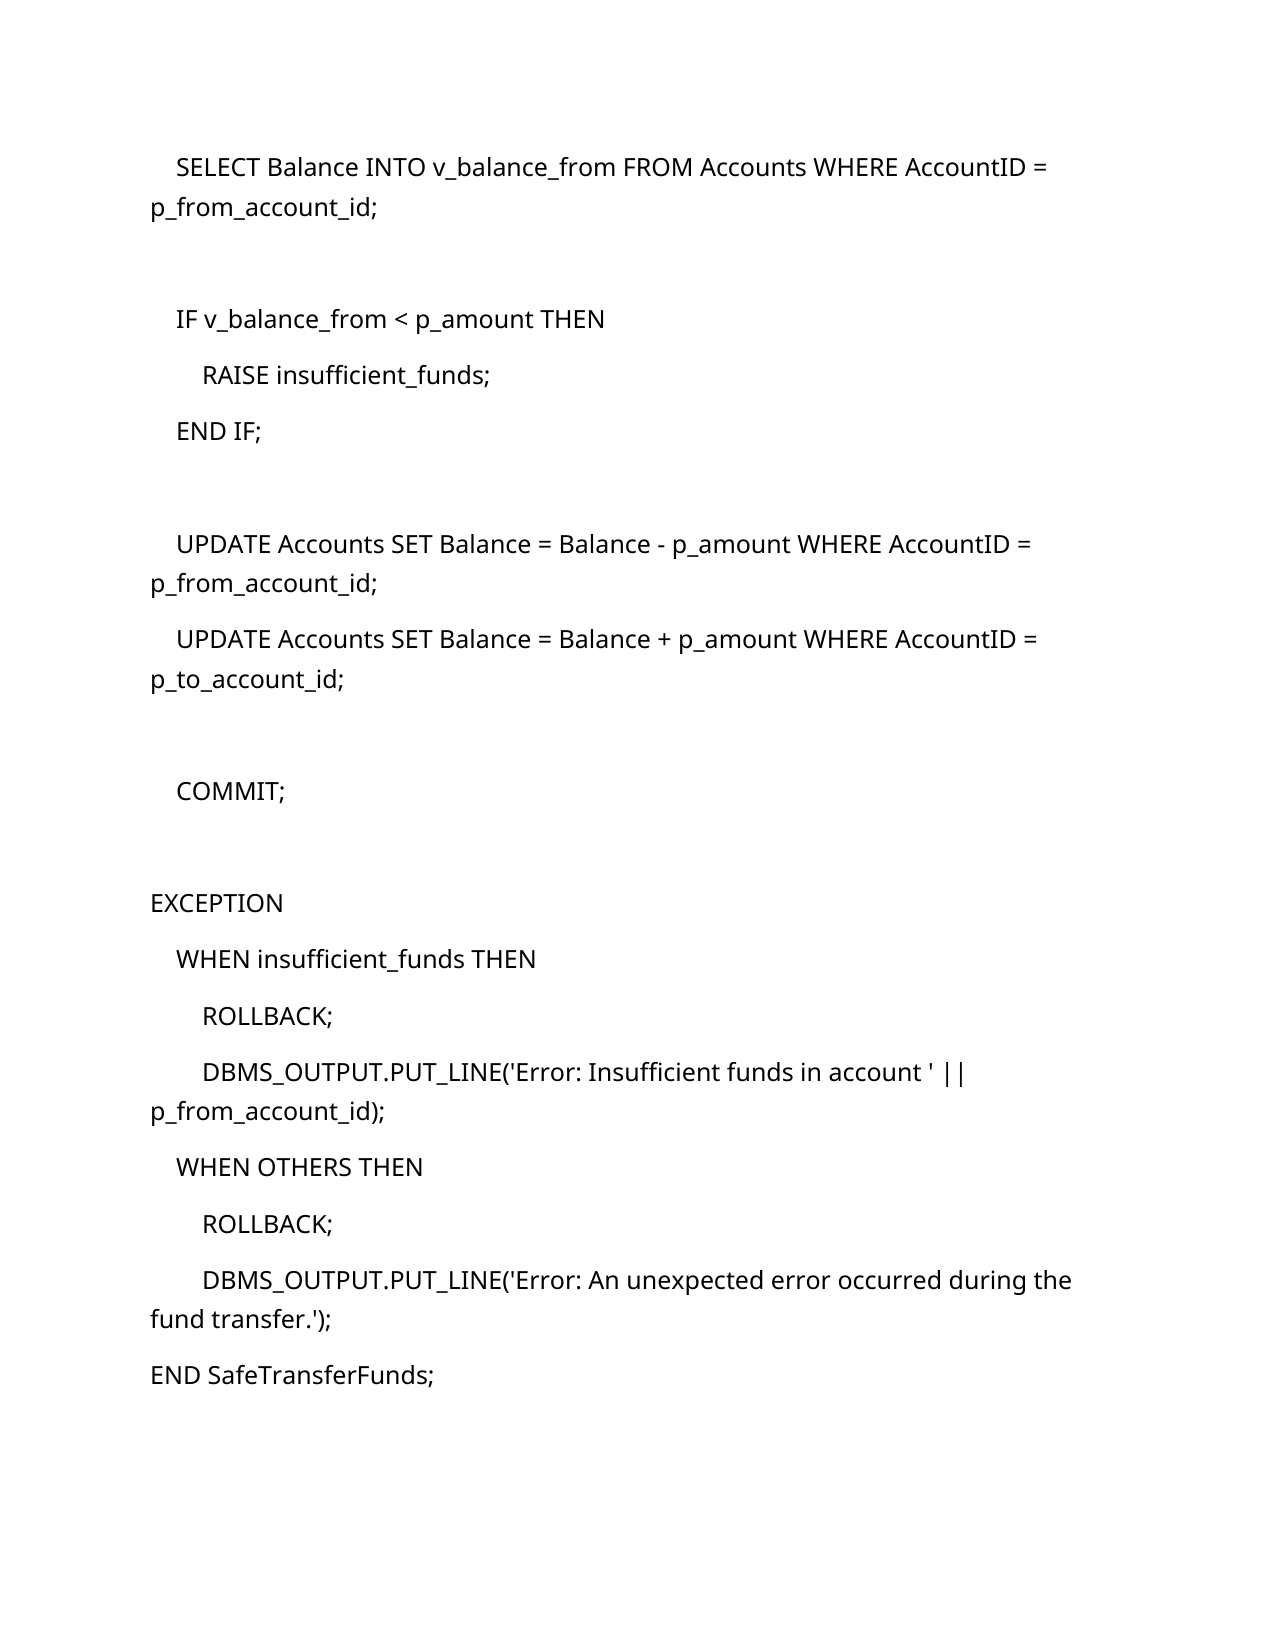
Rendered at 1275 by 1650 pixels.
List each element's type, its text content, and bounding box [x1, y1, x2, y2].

text EXCEPTION [150, 886, 1125, 920]
text ROLLBACK; [150, 1206, 1125, 1240]
text ROLLBACK; [150, 998, 1125, 1032]
text END SafeTransferFunds; [150, 1358, 1125, 1392]
text DBMS_OUTPUT.PUT_LINE('Error: An unexpected error occurred during the fund transfer.'); [150, 1262, 1125, 1336]
text IF v_balance_from < p_amount THEN [150, 302, 1125, 336]
text UPDATE Accounts SET Balance = Balance + p_amount WHERE AccountID = p_to_account_id; [150, 622, 1125, 696]
text END IF; [150, 414, 1125, 448]
text WHEN OTHERS THEN [150, 1150, 1125, 1184]
text WHEN insufficient_funds THEN [150, 942, 1125, 976]
text RAISE insufficient_funds; [150, 358, 1125, 392]
text DBMS_OUTPUT.PUT_LINE('Error: Insufficient funds in account ' || p_from_account_id); [150, 1054, 1125, 1128]
text UPDATE Accounts SET Balance = Balance - p_amount WHERE AccountID = p_from_account_id; [150, 526, 1125, 600]
text COMMIT; [150, 774, 1125, 808]
text SELECT Balance INTO v_balance_from FROM Accounts WHERE AccountID = p_from_account_id; [150, 150, 1125, 223]
